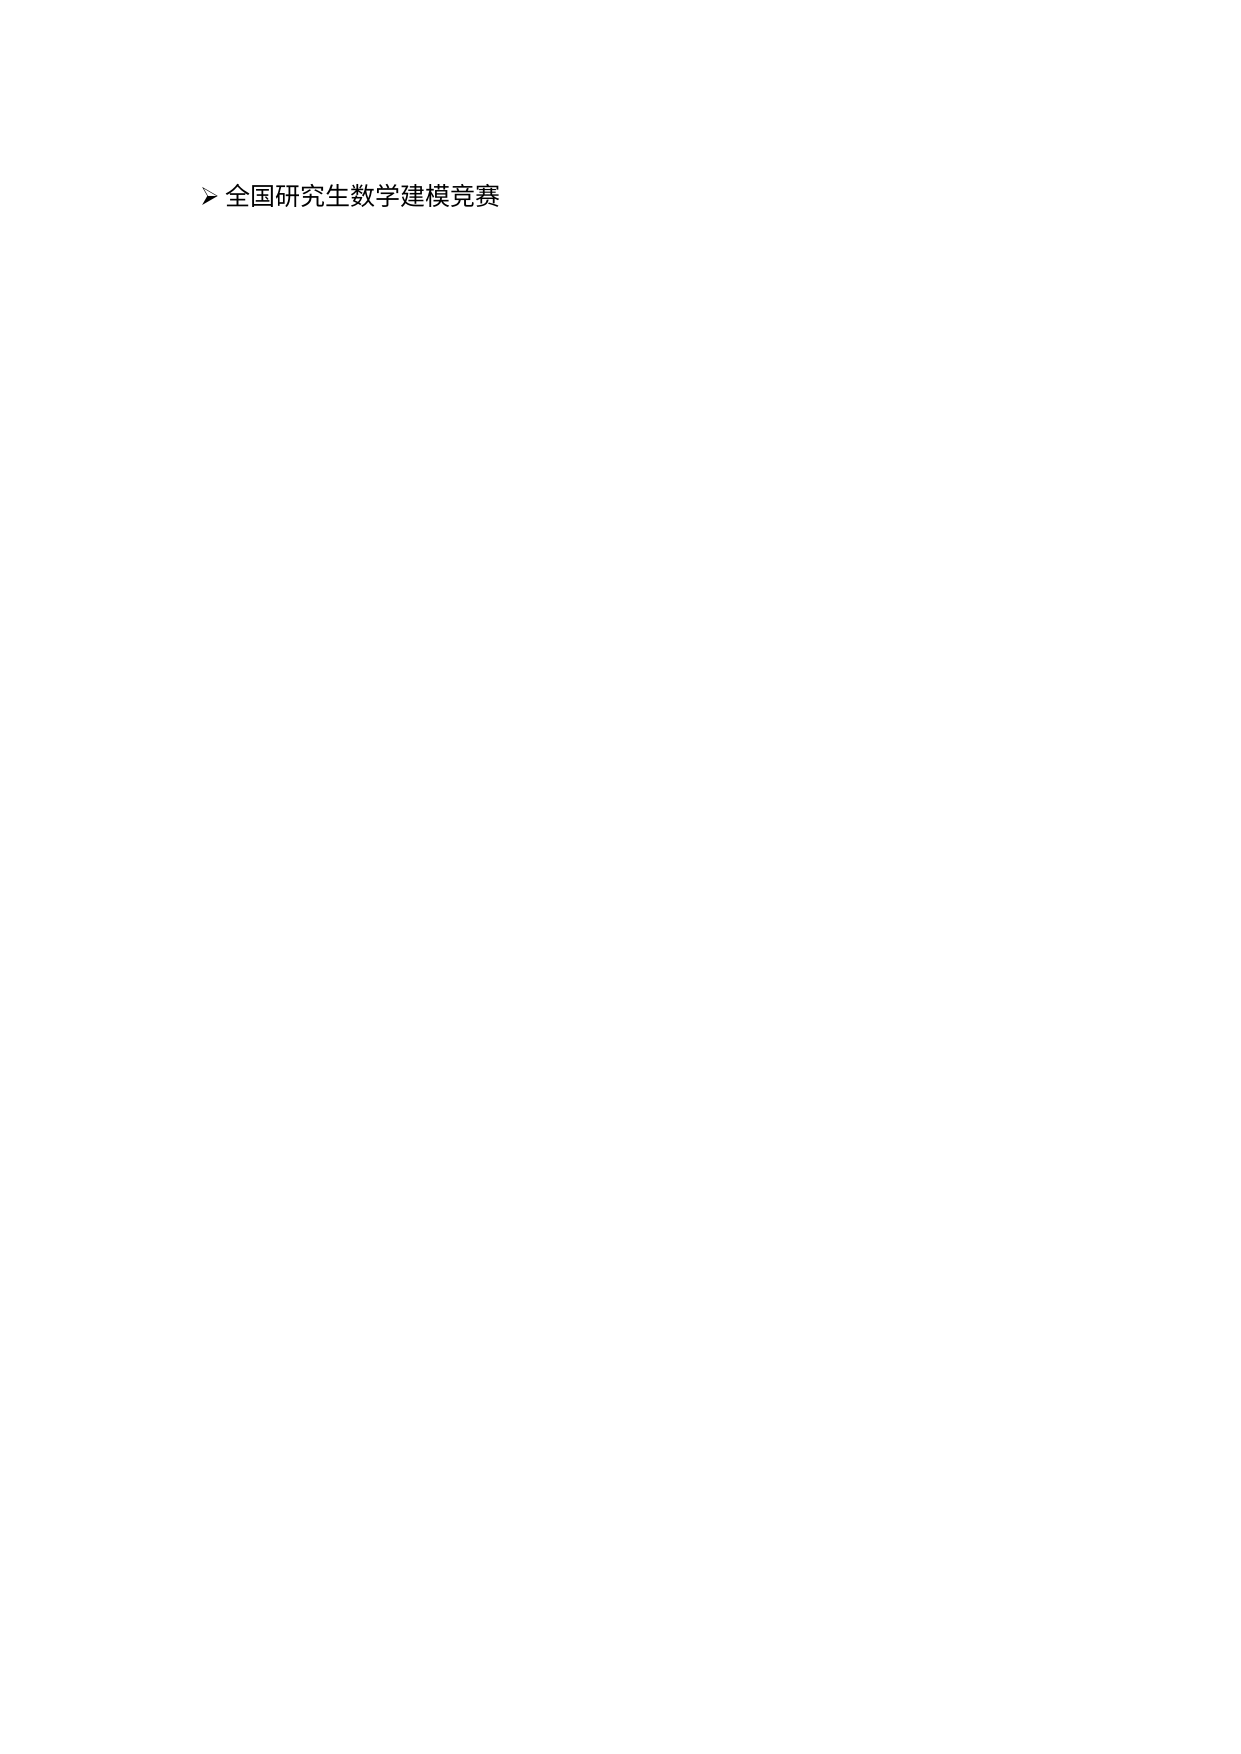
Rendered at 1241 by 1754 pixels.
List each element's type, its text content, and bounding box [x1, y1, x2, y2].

list 全国研究生数学建模竞赛 [187, 162, 1053, 227]
